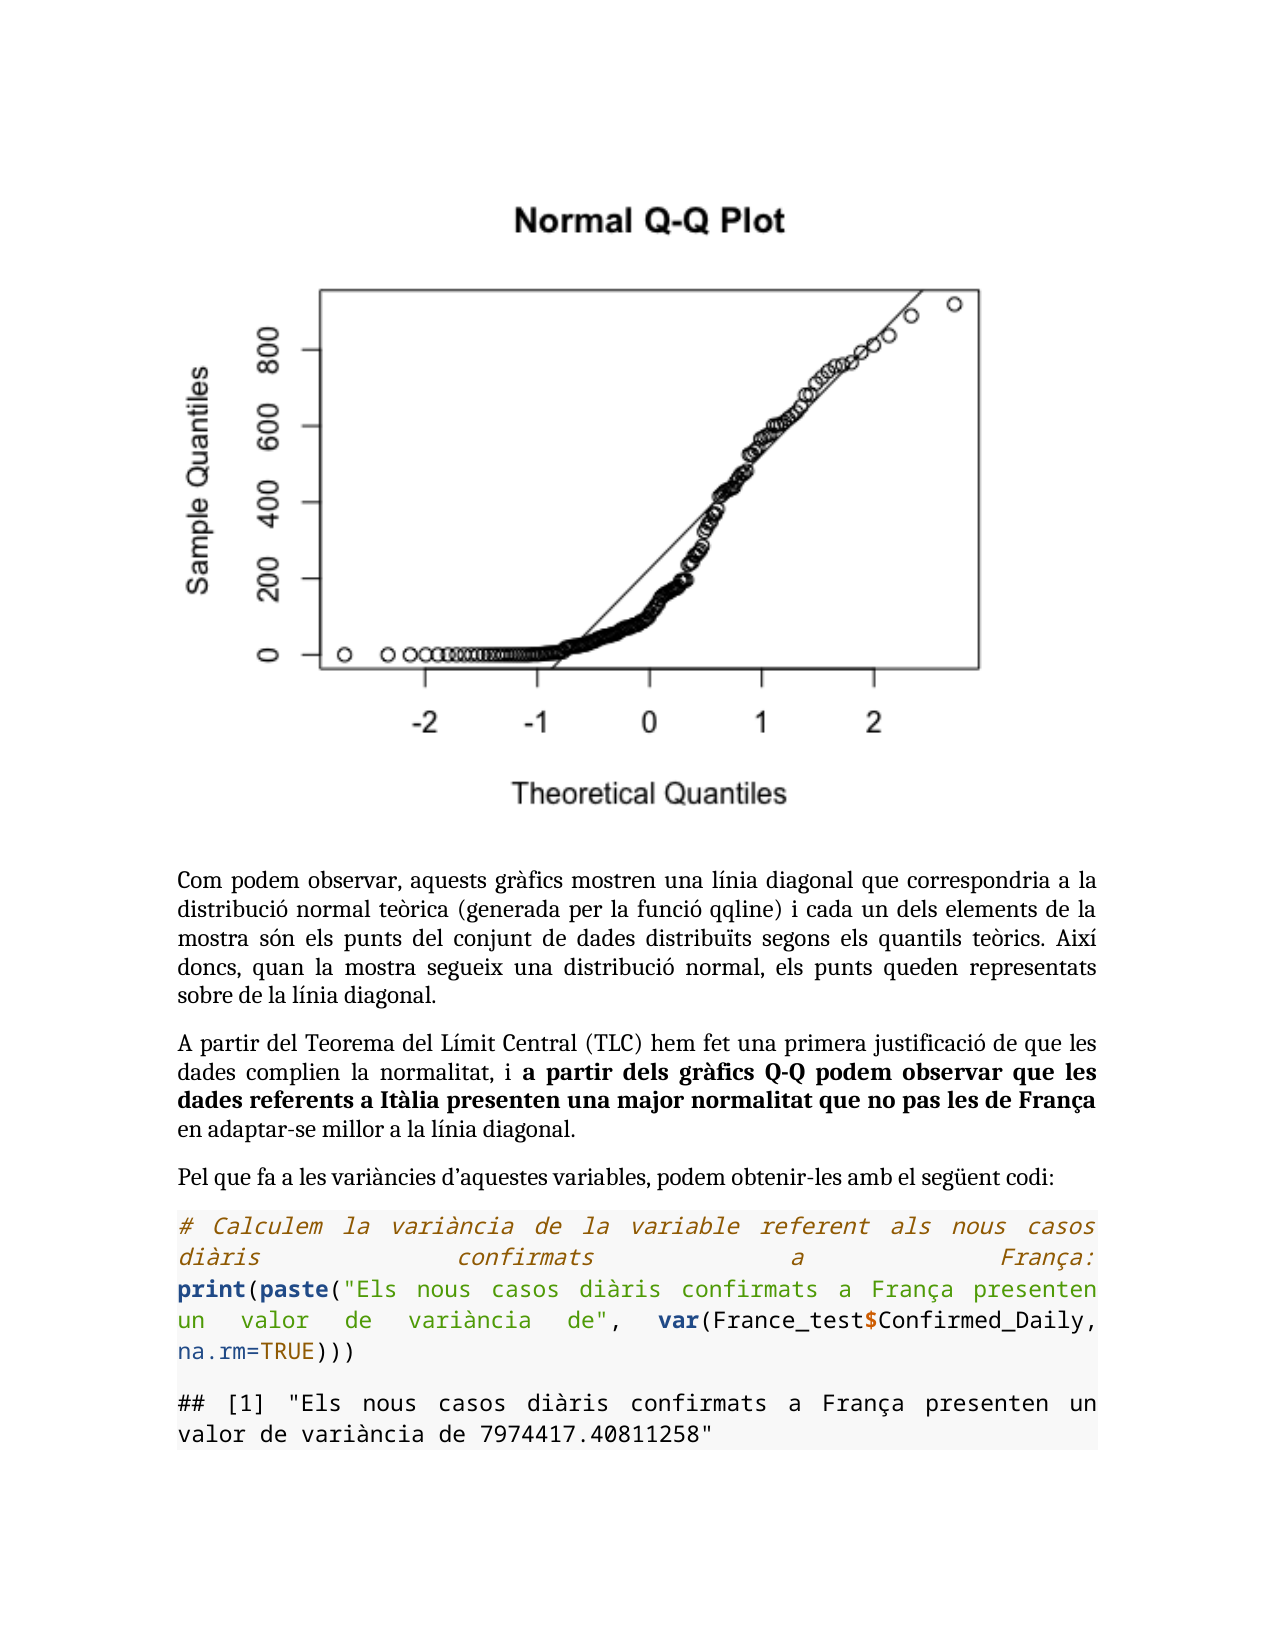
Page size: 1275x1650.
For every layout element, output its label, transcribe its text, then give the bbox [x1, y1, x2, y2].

text # Calculem la variància de la variable referent als nous casos diàris confirmats a França: print(paste("Els nous casos diàris confirmats a França presenten un valor de variància de", var(France_test$Confirmed_Daily, na.rm=TRUE))) [356, 1304, 1098, 1366]
text ## [1] "Els nous casos diàris confirmats a França presenten un valor de variància de 7974417.40811258" [177, 1387, 1098, 1450]
text Com podem observar, aquests gràfics mostren una línia diagonal que correspondria a la distribució normal teòrica (generada per la funció qqline) i cada un dels elements de la mostra són els punts del conjunt de dades distribuïts segons els quantils teòrics. Així doncs, quan la mostra segueix una distribució normal, els punts queden representats sobre de la línia diagonal. [177, 866, 1098, 1010]
text Pel que fa a les variàncies d’aquestes variables, podem obtenir-les amb el següent codi: [177, 1163, 1098, 1191]
picture [177, 147, 1053, 848]
text A partir del Teorema del Límit Central (TLC) hem fet una primera justificació de que les dades complien la normalitat, i a partir dels gràfics Q-Q podem observar que les dades referents a Itàlia presenten una major normalitat que no pas les de França en adaptar-se millor a la línia diagonal. [177, 1029, 1098, 1144]
